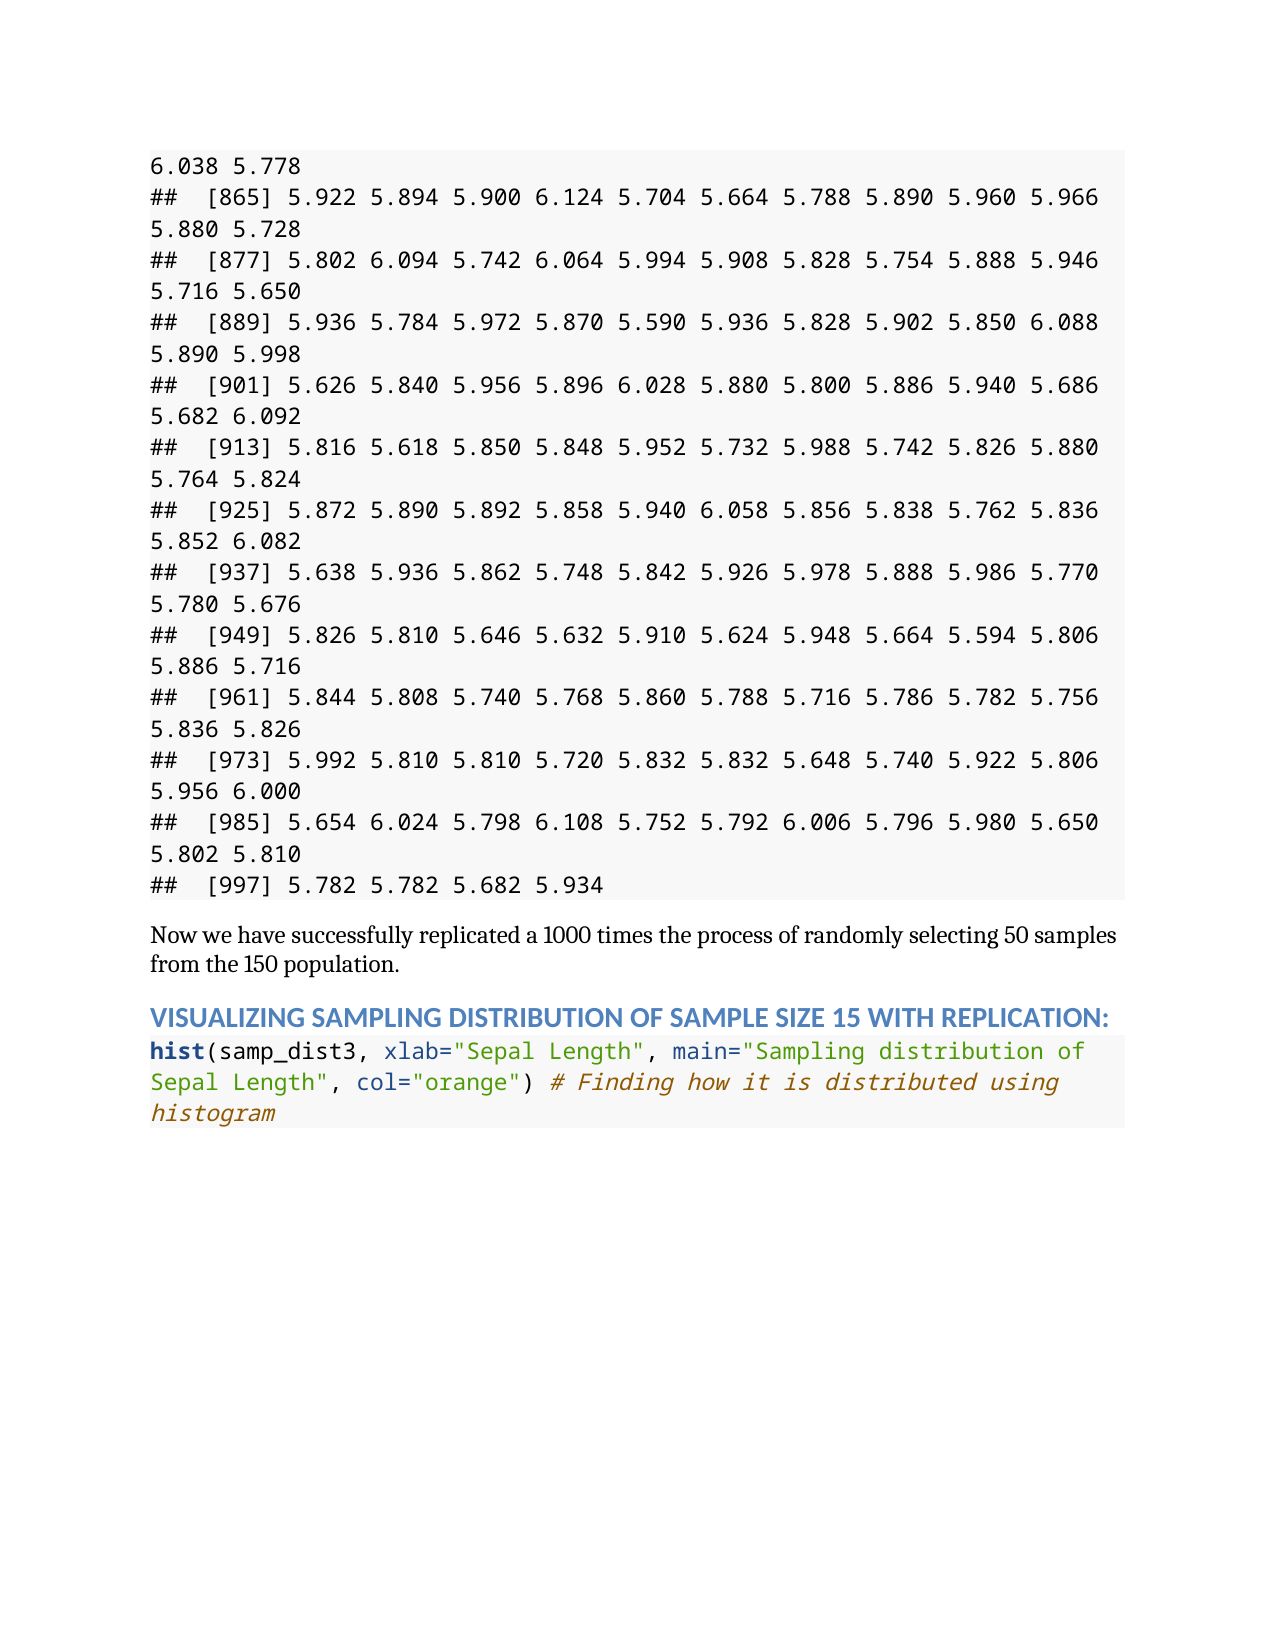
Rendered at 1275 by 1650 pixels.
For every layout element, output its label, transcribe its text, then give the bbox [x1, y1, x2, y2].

subtitle VISUALIZING SAMPLING DISTRIBUTION OF SAMPLE SIZE 15 WITH REPLICATION: [150, 999, 1125, 1035]
text hist(samp_dist3, xlab="Sepal Length", main="Sampling distribution of Sepal Length", col="orange") # Finding how it is distributed using histogram [274, 1035, 1125, 1128]
text Now we have successfully replicated a 1000 times the process of randomly selecting 50 samples from the 150 population. [150, 921, 1125, 978]
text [150, 150, 1125, 900]
